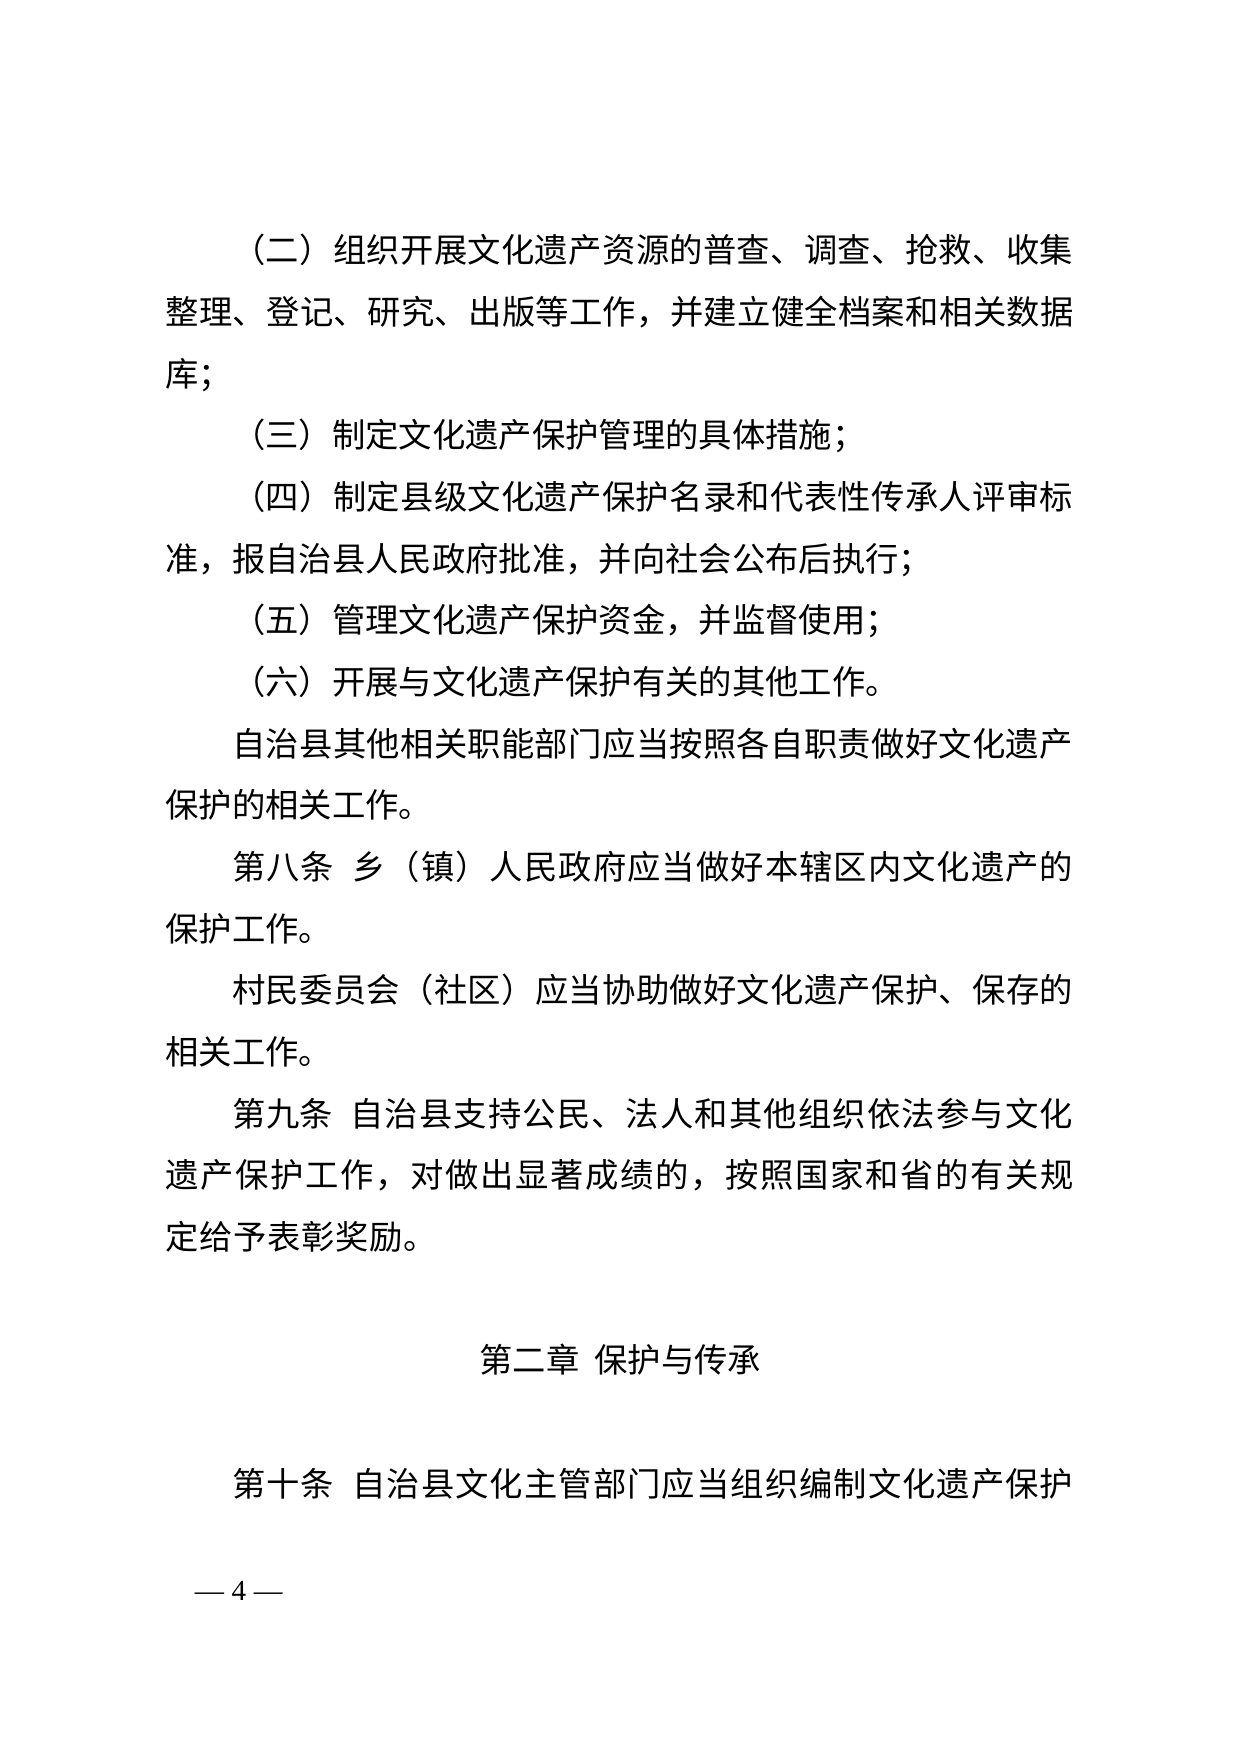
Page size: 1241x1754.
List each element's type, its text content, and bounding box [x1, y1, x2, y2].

text 第八条 乡（镇）人民政府应当做好本辖区内文化遗产的保护工作。 [165, 830, 1075, 954]
text 村民委员会（社区）应当协助做好文化遗产保护、保存的相关工作。 [165, 954, 1075, 1077]
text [165, 1447, 1075, 1509]
text （三）制定文化遗产保护管理的具体措施； [165, 399, 1075, 460]
text （五）管理文化遗产保护资金，并监督使用； [165, 584, 1075, 645]
text 第二章 保护与传承 [165, 1324, 1075, 1385]
text （二）组织开展文化遗产资源的普查、调查、抢救、收集、整理、登记、研究、出版等工作，并建立健全档案和相关数据库； [165, 214, 1075, 399]
text （四）制定县级文化遗产保护名录和代表性传承人评审标准，报自治县人民政府批准，并向社会公布后执行； [165, 460, 1075, 584]
text 第九条 自治县支持公民、法人和其他组织依法参与文化遗产保护工作，对做出显著成绩的，按照国家和省的有关规定给予表彰奖励。 [165, 1077, 1075, 1262]
text 自治县其他相关职能部门应当按照各自职责做好文化遗产保护的相关工作。 [165, 707, 1075, 830]
text （六）开展与文化遗产保护有关的其他工作。 [165, 645, 1075, 707]
